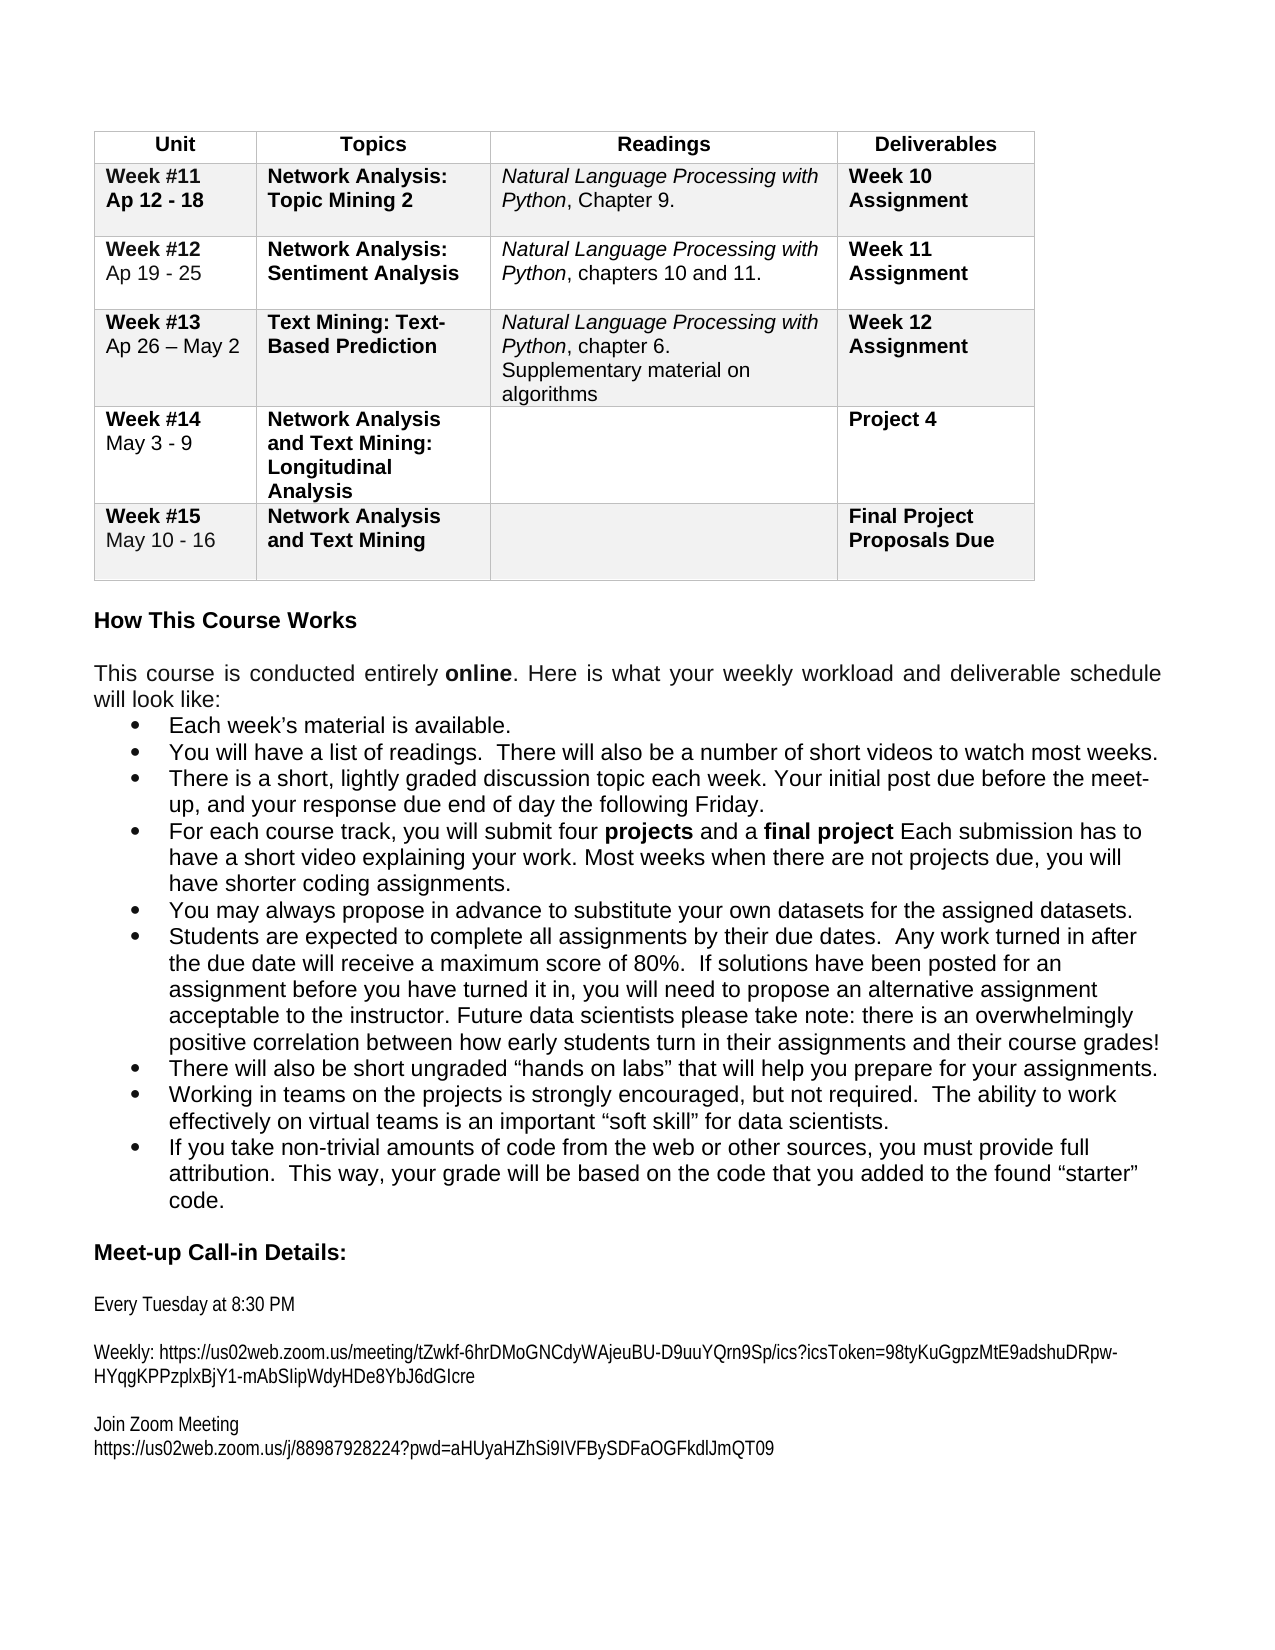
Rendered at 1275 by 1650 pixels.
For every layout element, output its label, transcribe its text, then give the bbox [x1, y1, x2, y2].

list There is a short, lightly graded discussion topic each week. Your initial post due before the meet-up, and your response due end of day the following Friday. [131, 765, 1162, 818]
list Each week’s material is available. [131, 712, 1162, 739]
table_header Topics [257, 132, 490, 163]
table_header Readings [491, 132, 837, 163]
text https://us02web.zoom.us/j/88987928224?pwd=aHUyaHZhSi9IVFBySDFaOGFkdlJmQT09 [94, 1436, 1162, 1460]
text How This Course Works [94, 607, 1162, 633]
table_cell Week #14 May 3 - 9 [95, 407, 256, 502]
table_cell Week 12 Assignment [838, 310, 1034, 406]
table_cell Final Project Proposals Due [838, 504, 1034, 579]
text Meet-up Call-in Details: [94, 1239, 1162, 1266]
table_cell Week #12 Ap 19 - 25 [95, 237, 256, 309]
text Weekly: https://us02web.zoom.us/meeting/tZwkf-6hrDMoGNCdyWAjeuBU-D9uuYQrn9Sp/ics?icsToken=98tyKuGgpzMtE9adshuDRpw-HYqgKPPzplxBjY1-mAbSIipWdyHDe8YbJ6dGIcre [94, 1340, 1162, 1388]
table_cell Natural Language Processing with Python, Chapter 9. [491, 164, 837, 236]
list Working in teams on the projects is strongly encouraged, but not required. The ability to work effectively on virtual teams is an important “soft skill” for data scientists. [131, 1081, 1162, 1134]
table_cell Project 4 [838, 407, 1034, 502]
table_cell Natural Language Processing with Python, chapters 10 and 11. [491, 237, 837, 309]
table_cell Week #13 Ap 26 – May 2 [95, 310, 256, 406]
table_cell Week #11 Ap 12 - 18 [95, 164, 256, 236]
table_cell Network Analysis: Sentiment Analysis [257, 237, 490, 309]
table_cell Natural Language Processing with Python, chapter 6. Supplementary material on algorithms [491, 310, 837, 406]
table_cell [491, 407, 837, 502]
table_cell Text Mining: Text-Based Prediction [257, 310, 490, 406]
table_cell Network Analysis and Text Mining [257, 504, 490, 579]
text This course is conducted entirely online. Here is what your weekly workload and deliverable schedule will look like: [94, 659, 1162, 712]
text Every Tuesday at 8:30 PM [94, 1292, 1162, 1316]
table_header Deliverables [838, 132, 1034, 163]
table_cell Network Analysis: Topic Mining 2 [257, 164, 490, 236]
table_cell Week 11 Assignment [838, 237, 1034, 309]
table_cell Week #15 May 10 - 16 [95, 504, 256, 579]
table_cell [491, 504, 837, 579]
list You will have a list of readings. There will also be a number of short videos to watch most weeks. [131, 739, 1162, 765]
list If you take non-trivial amounts of code from the web or other sources, you must provide full attribution. This way, your grade will be based on the code that you added to the found “starter” code. [131, 1134, 1162, 1213]
table_cell Week 10 Assignment [838, 164, 1034, 236]
table_header Unit [95, 132, 256, 163]
table_cell Network Analysis and Text Mining: Longitudinal Analysis [257, 407, 490, 502]
list You may always propose in advance to substitute your own datasets for the assigned datasets. [131, 897, 1162, 923]
list There will also be short ungraded “hands on labs” that will help you prepare for your assignments. [131, 1055, 1162, 1081]
list Students are expected to complete all assignments by their due dates. Any work turned in after the due date will receive a maximum score of 80%. If solutions have been posted for an assignment before you have turned it in, you will need to propose an alternative assignment acceptable to the instructor. Future data scientists please take note: there is an overwhelmingly positive correlation between how early students turn in their assignments and their course grades! [131, 923, 1162, 1055]
list For each course track, you will submit four projects and a final project Each submission has to have a short video explaining your work. Most weeks when there are not projects due, you will have shorter coding assignments. [131, 818, 1162, 897]
text Join Zoom Meeting [94, 1412, 1162, 1436]
